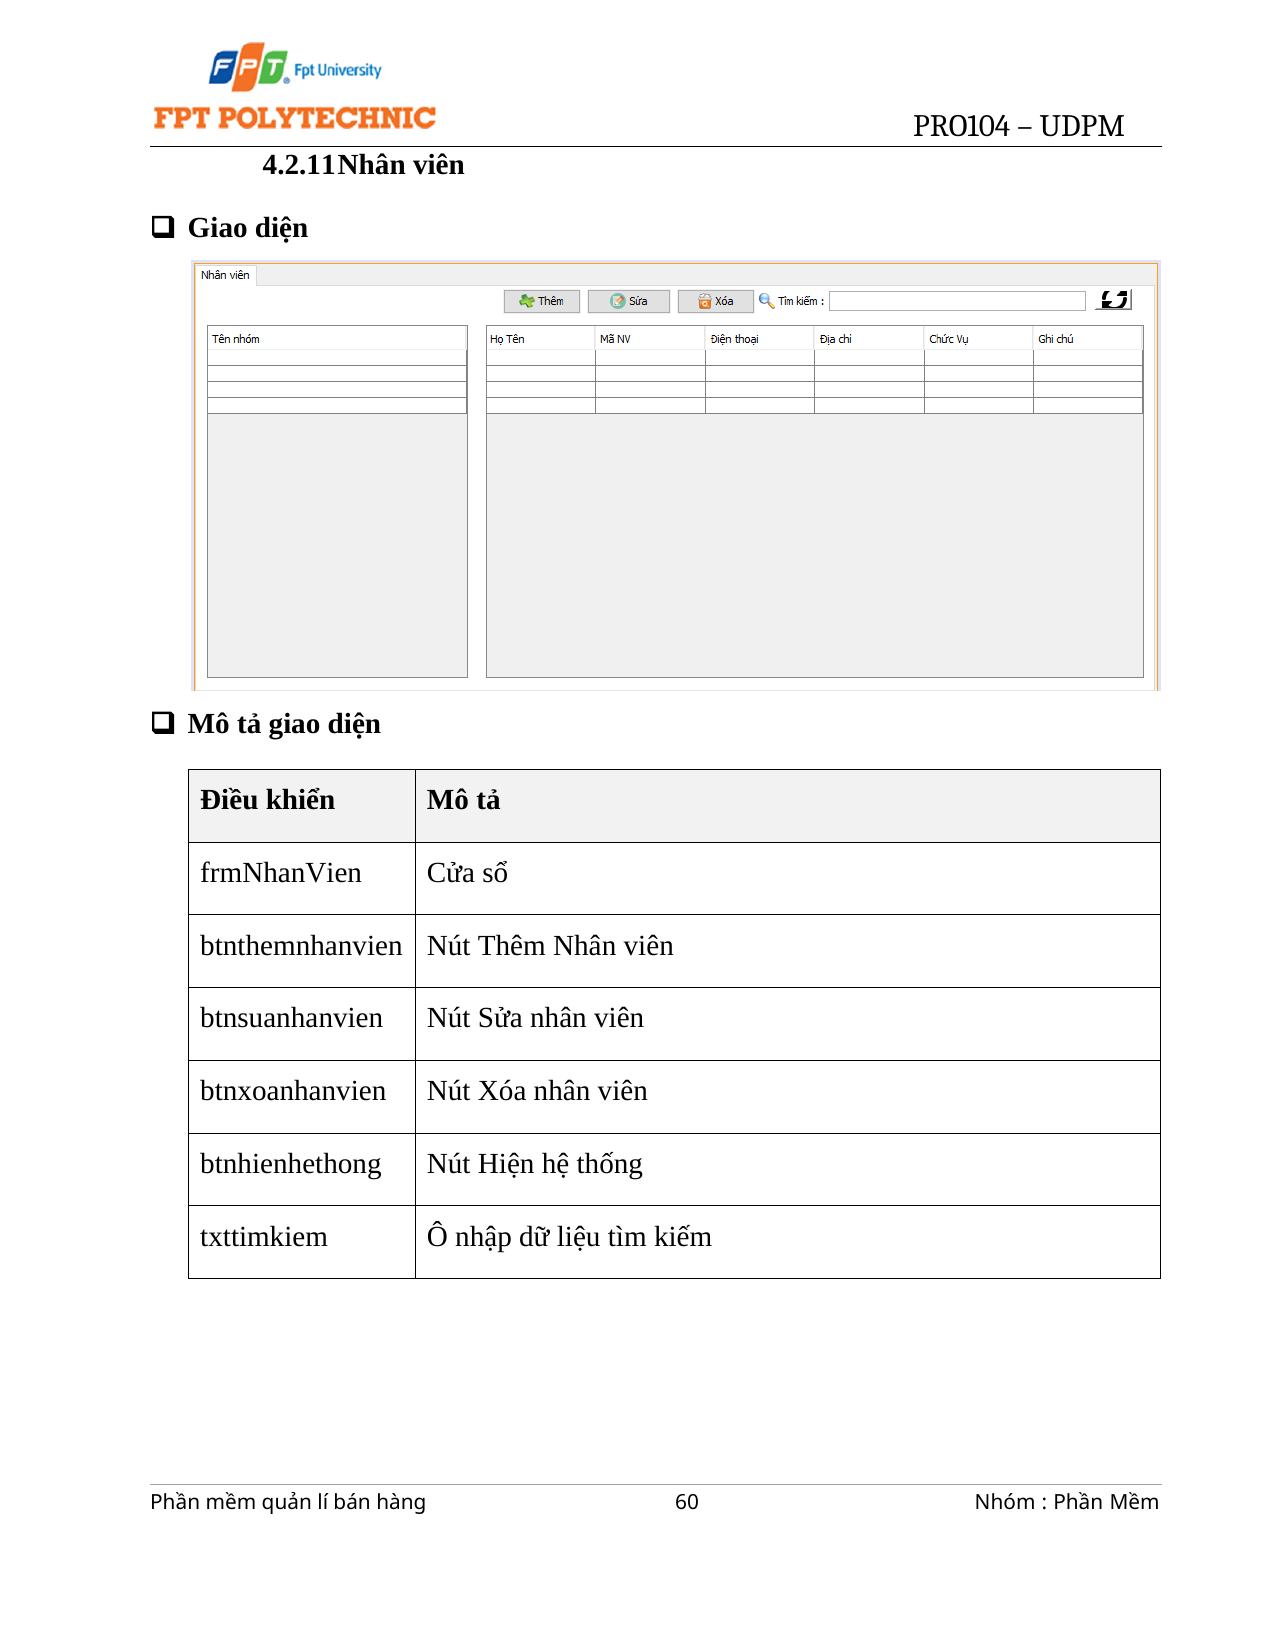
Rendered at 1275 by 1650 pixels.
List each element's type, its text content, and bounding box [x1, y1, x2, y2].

table_cell Nút Thêm Nhân viên [416, 915, 1160, 987]
table_cell Cửa sổ [416, 843, 1160, 914]
table_cell txttimkiem [189, 1206, 415, 1278]
subtitle Nhân viên [262, 147, 1162, 181]
list Giao diện [150, 210, 1162, 244]
table_header Điều khiển [189, 770, 415, 842]
table_cell Ô nhập dữ liệu tìm kiếm [416, 1206, 1160, 1278]
table_cell frmNhanVien [189, 843, 415, 914]
table_cell Nút Xóa nhân viên [416, 1061, 1160, 1132]
table_header Mô tả [416, 770, 1160, 842]
table_cell btnhienhethong [189, 1134, 415, 1205]
table_cell Nút Hiện hệ thống [416, 1134, 1160, 1205]
picture [150, 37, 443, 137]
table_cell btnthemnhanvien [189, 915, 415, 987]
table_cell btnsuanhanvien [189, 988, 415, 1060]
list Mô tả giao diện [150, 706, 1162, 740]
picture [187, 260, 1163, 691]
table_cell Nút Sửa nhân viên [416, 988, 1160, 1060]
table_cell btnxoanhanvien [189, 1061, 415, 1132]
